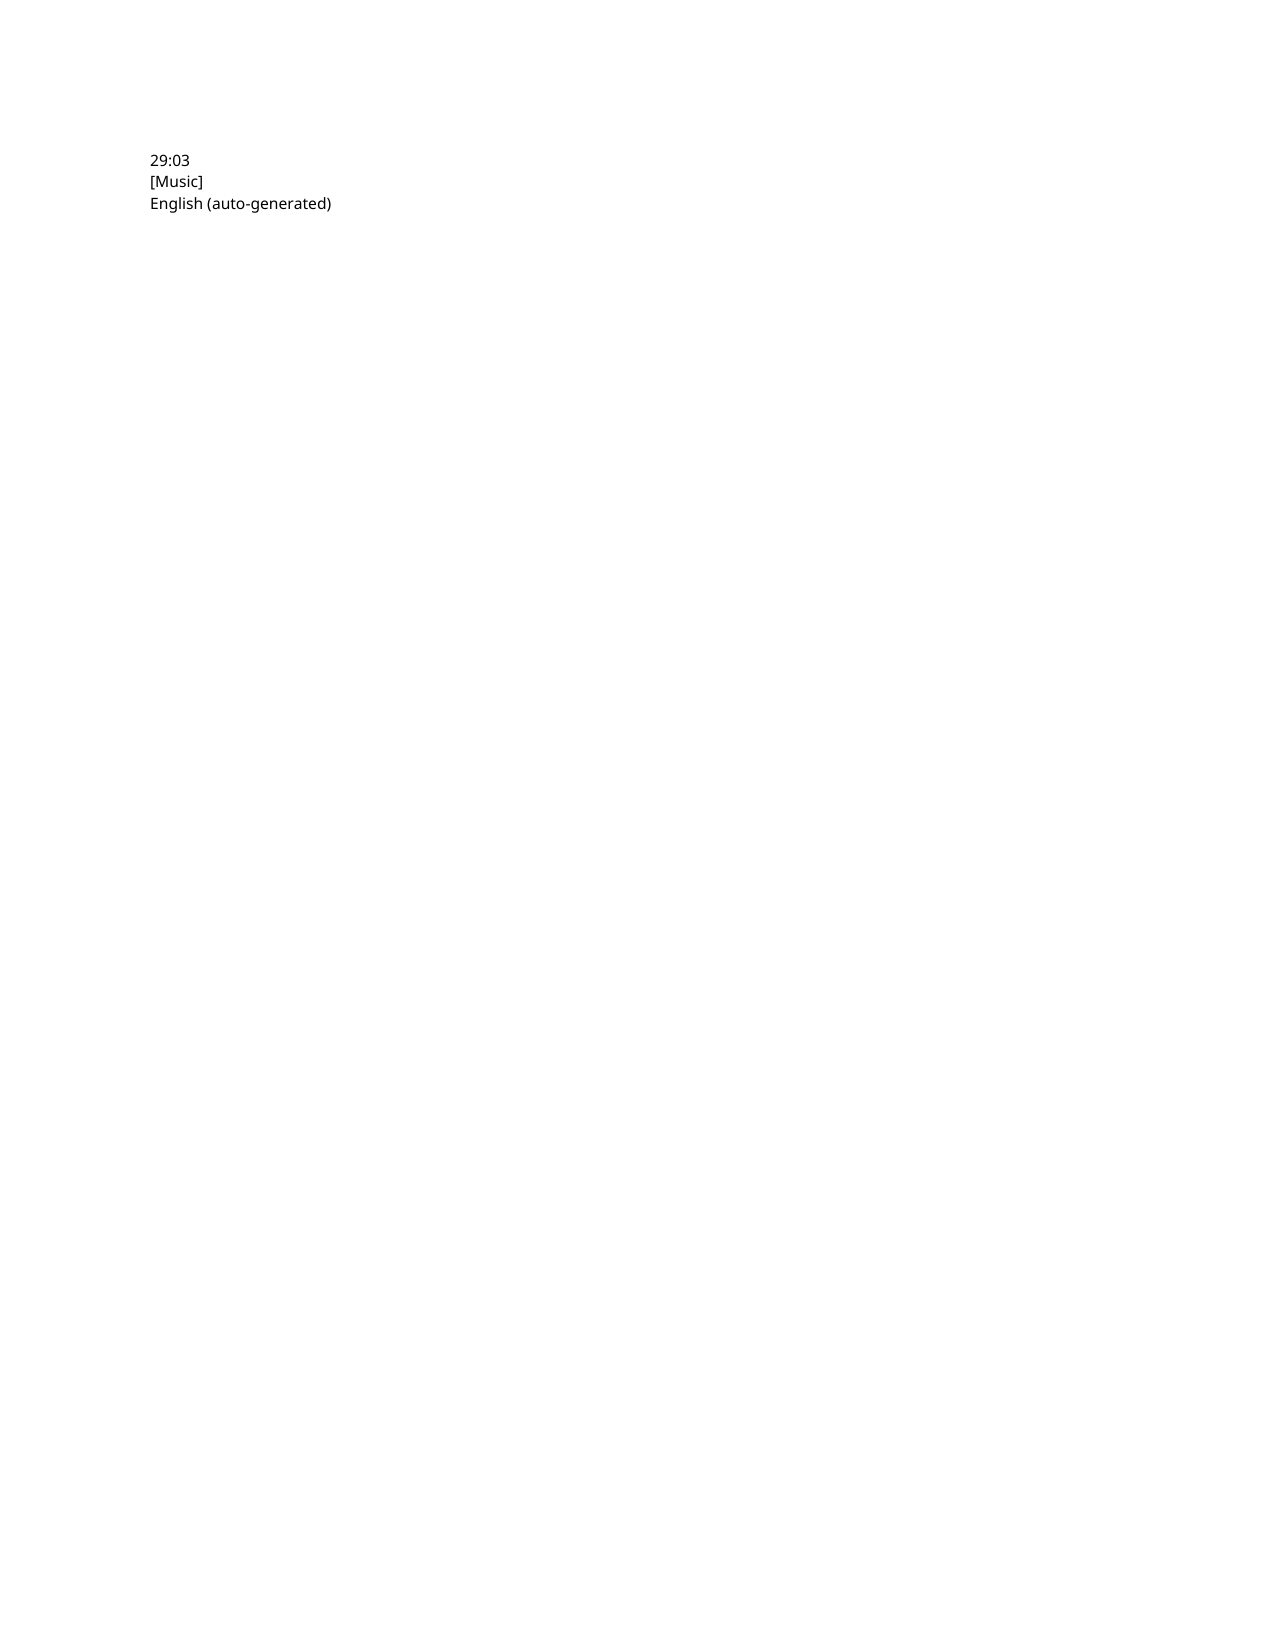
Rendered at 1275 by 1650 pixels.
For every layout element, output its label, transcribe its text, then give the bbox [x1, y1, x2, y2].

text 29:03 [150, 150, 1125, 171]
text [Music] [150, 171, 1125, 192]
text English (auto-generated) [150, 192, 1125, 214]
